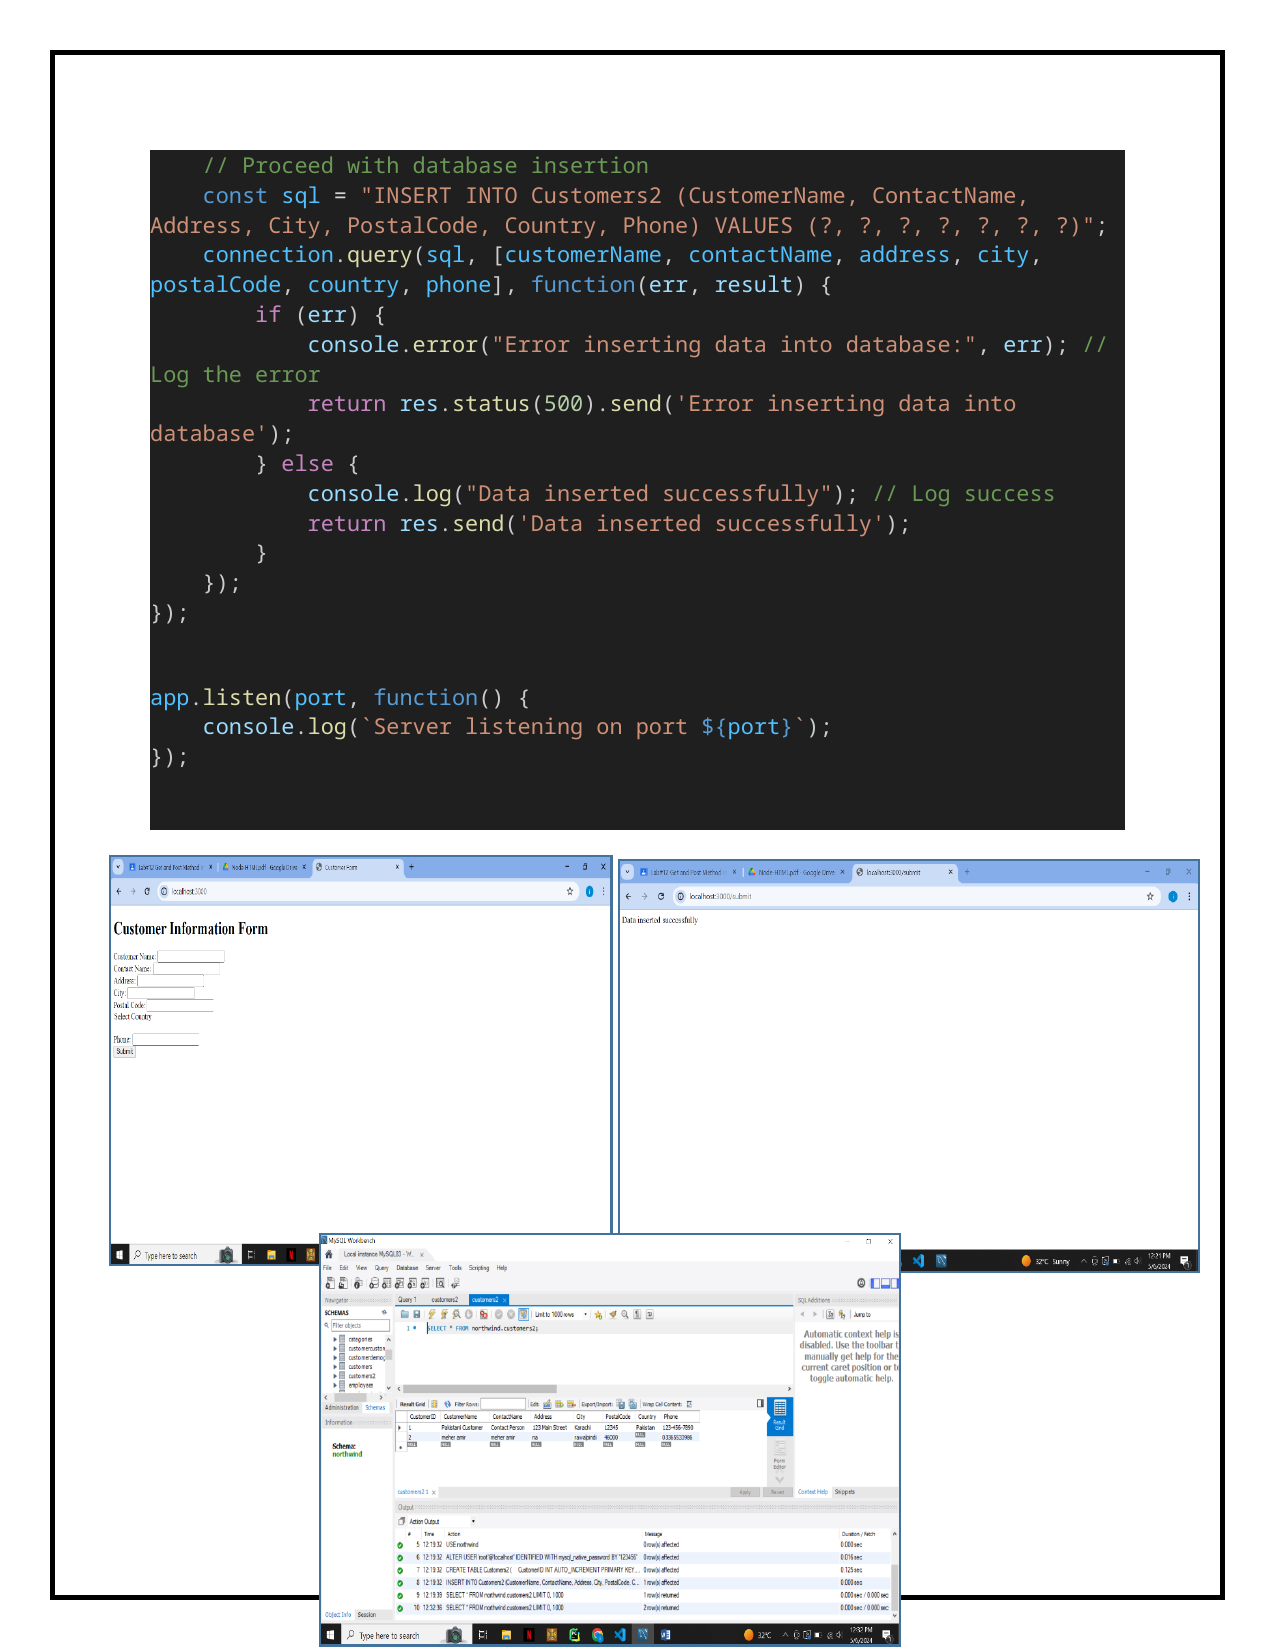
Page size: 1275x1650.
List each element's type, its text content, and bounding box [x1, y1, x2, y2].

text }); [150, 741, 1125, 771]
text console.log("Data inserted successfully"); // Log success [150, 478, 1125, 507]
text } [150, 537, 1125, 567]
text const sql = "INSERT INTO Customers2 (CustomerName, ContactName, Address, City, PostalCode, Country, Phone) VALUES (?, ?, ?, ?, ?, ?, ?)"; [150, 180, 1125, 239]
text app.listen(port, function() { [150, 681, 1125, 711]
picture [111, 857, 610, 1264]
text console.error("Error inserting data into database:", err); // Log the error [150, 329, 1125, 388]
text }); [150, 597, 1125, 627]
picture [620, 861, 1198, 1271]
text if (err) { [150, 299, 1125, 329]
text }); [150, 567, 1125, 597]
text console.log(`Server listening on port ${port}`); [150, 711, 1125, 741]
text } else { [150, 448, 1125, 478]
text // Proceed with database insertion [150, 150, 1125, 180]
text connection.query(sql, [customerName, contactName, address, city, postalCode, country, phone], function(err, result) { [150, 239, 1125, 299]
picture [321, 1235, 899, 1644]
text return res.status(500).send('Error inserting data into database'); [150, 388, 1125, 448]
text return res.send('Data inserted successfully'); [150, 507, 1125, 537]
